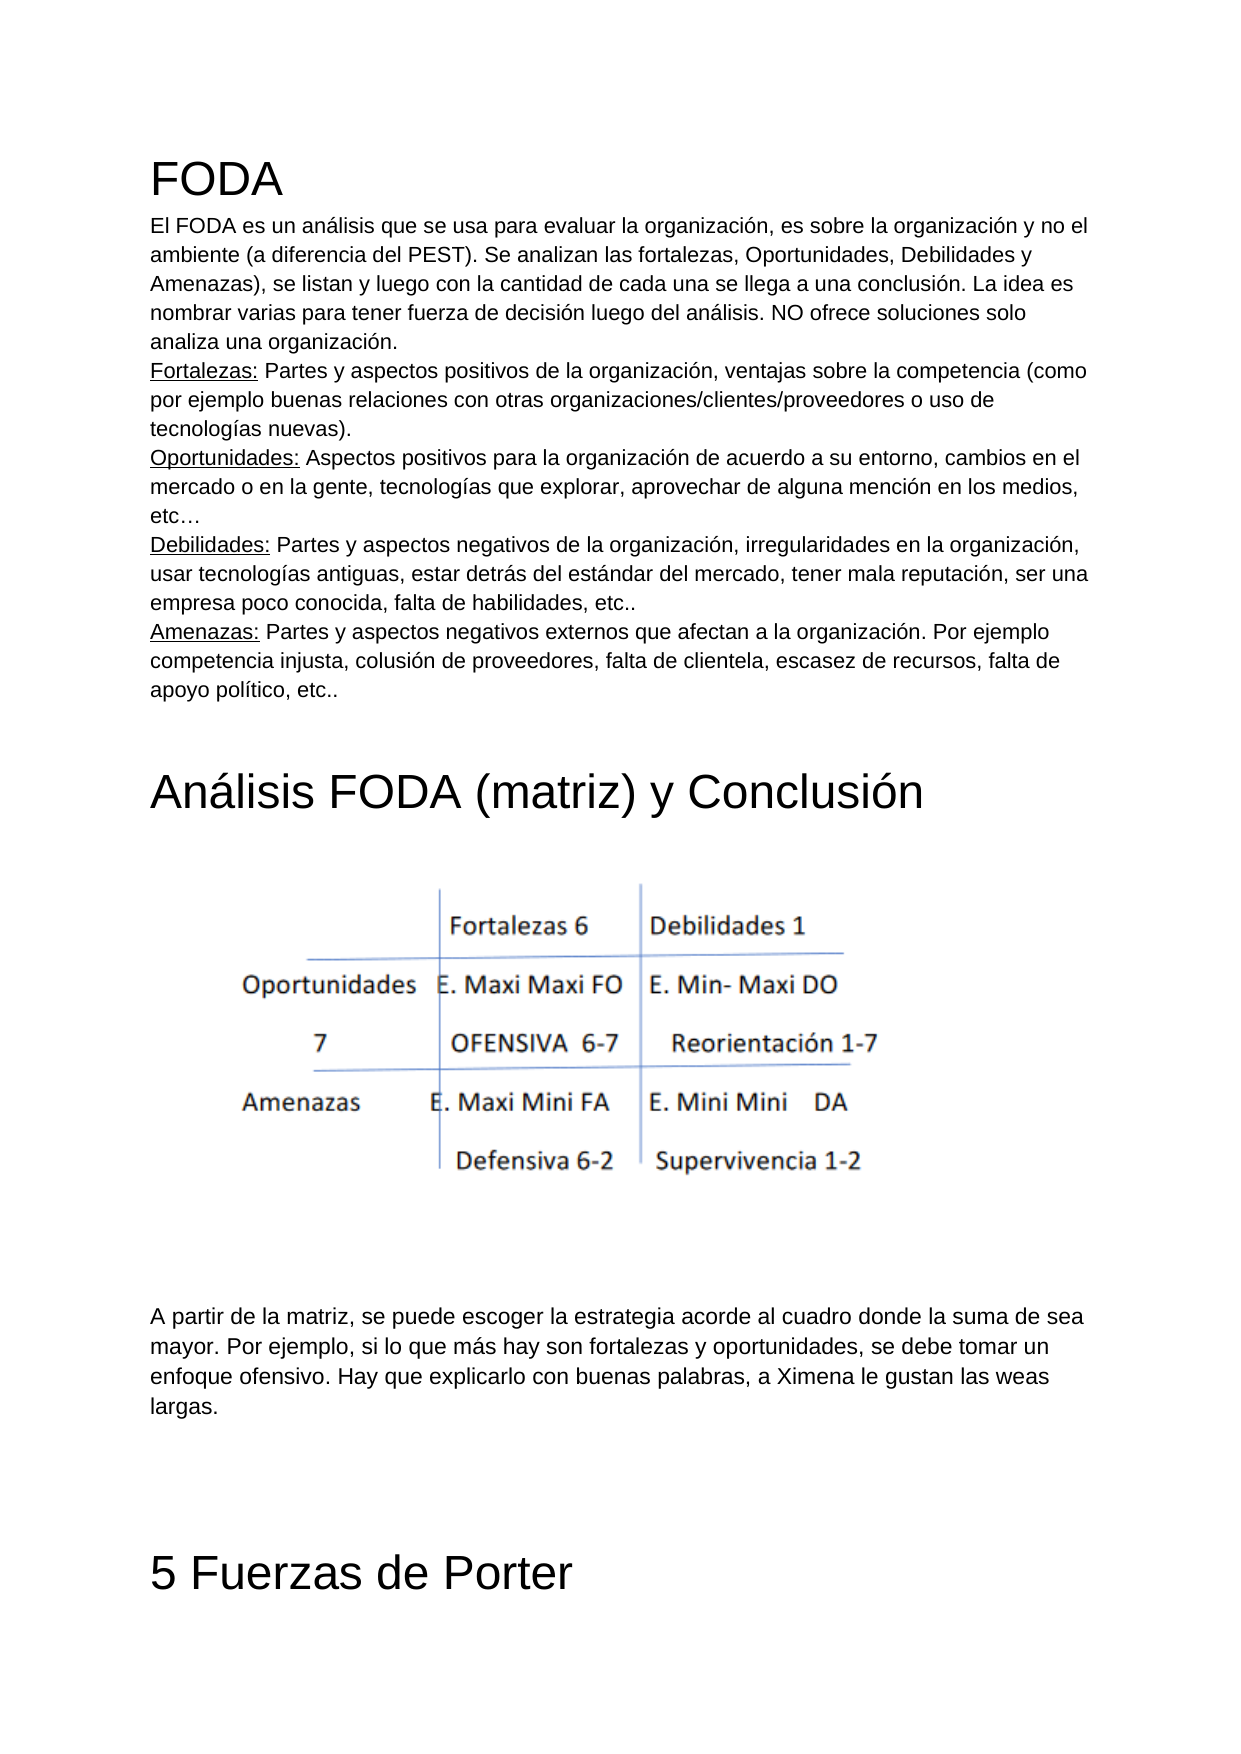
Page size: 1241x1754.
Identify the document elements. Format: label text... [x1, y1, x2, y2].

text FODA [150, 150, 1090, 205]
text 5 Fuerzas de Porter [150, 1544, 1090, 1599]
text A partir de la matriz, se puede escoger la estrategia acorde al cuadro donde la suma de sea mayor. Por ejemplo, si lo que más hay son fortalezas y oportunidades, se debe tomar un enfoque ofensivo. Hay que explicarlo con buenas palabras, a Ximena le gustan las weas largas. [150, 1303, 1090, 1419]
text El FODA es un análisis que se usa para evaluar la organización, es sobre la organización y no el ambiente (a diferencia del PEST). Se analizan las fortalezas, Oportunidades, Debilidades y Amenazas), se listan y luego con la cantidad de cada una se llega a una conclusión. La idea es nombrar varias para tener fuerza de decisión luego del análisis. NO ofrece soluciones solo analiza una organización. [150, 213, 1090, 354]
text Oportunidades: Aspectos positivos para la organización de acuerdo a su entorno, cambios en el mercado o en la gente, tecnologías que explorar, aprovechar de alguna mención en los medios, etc… [150, 445, 1090, 528]
text Amenazas: Partes y aspectos negativos externos que afectan a la organización. Por ejemplo competencia injusta, colusión de proveedores, falta de clientela, escasez de recursos, falta de apoyo político, etc.. [150, 619, 1090, 702]
text Debilidades: Partes y aspectos negativos de la organización, irregularidades en la organización, usar tecnologías antiguas, estar detrás del estándar del mercado, tener mala reputación, ser una empresa poco conocida, falta de habilidades, etc.. [150, 532, 1090, 615]
text Análisis FODA (matriz) y Conclusión [150, 763, 1090, 819]
text Fortalezas: Partes y aspectos positivos de la organización, ventajas sobre la competencia (como por ejemplo buenas relaciones con otras organizaciones/clientes/proveedores o uso de tecnologías nuevas). [150, 358, 1090, 441]
picture [150, 826, 1049, 1299]
